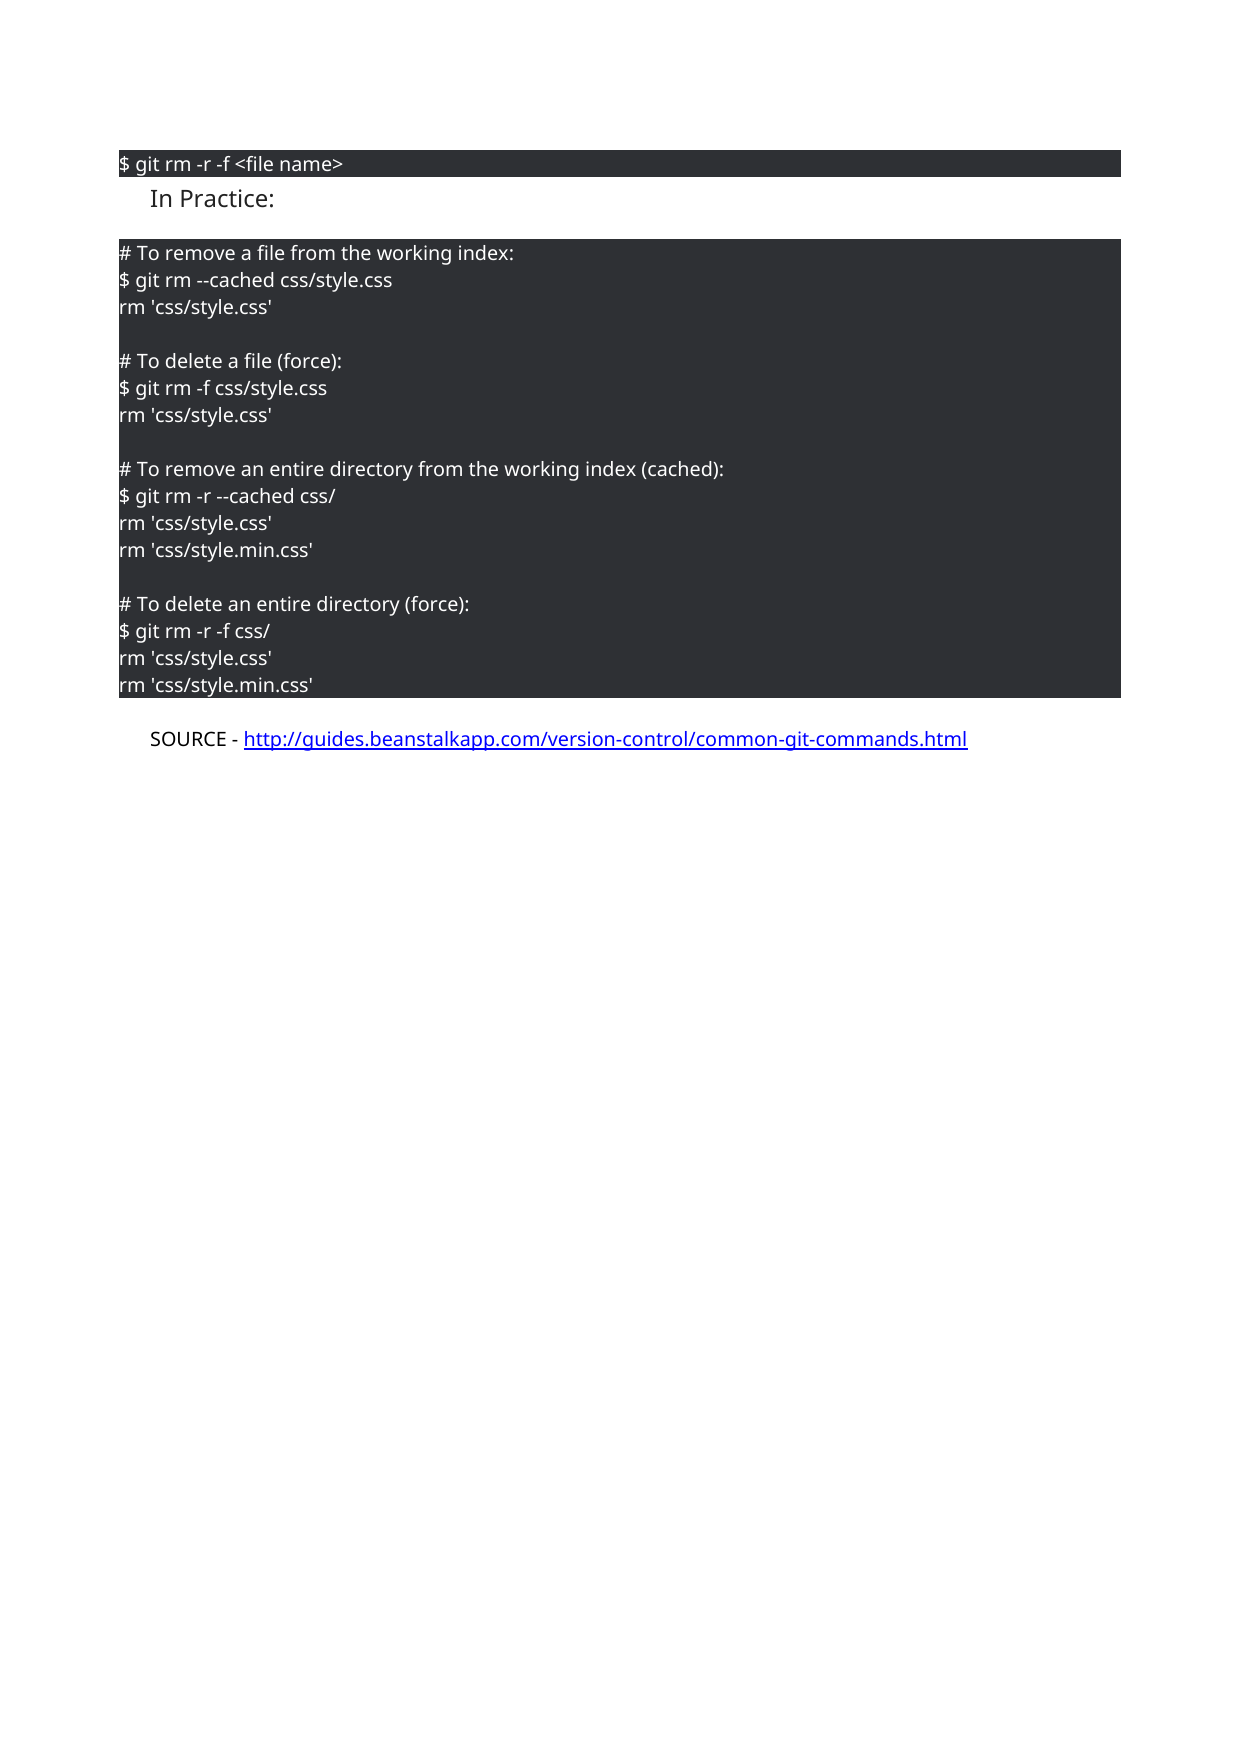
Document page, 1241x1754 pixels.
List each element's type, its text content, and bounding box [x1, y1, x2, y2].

text $ git rm --cached css/style.css [119, 267, 1121, 293]
text SOURCE - http://guides.beanstalkapp.com/version-control/common-git-commands.html [150, 725, 1090, 752]
text $ git rm -f css/style.css [119, 374, 1121, 401]
text rm 'css/style.min.css' [119, 671, 1121, 698]
text # To delete an entire directory (force): [119, 590, 1121, 617]
text # To delete a file (force): [119, 347, 1121, 374]
text # To remove an entire directory from the working index (cached): [119, 455, 1121, 482]
text $ git rm -r --cached css/ [119, 482, 1121, 509]
text rm 'css/style.css' [119, 644, 1121, 671]
text rm 'css/style.css' [119, 293, 1121, 321]
text rm 'css/style.min.css' [119, 536, 1121, 563]
text $ git rm -r -f <file name> [119, 150, 1121, 177]
text rm 'css/style.css' [119, 401, 1121, 428]
text rm 'css/style.css' [119, 509, 1121, 536]
text $ git rm -r -f css/ [119, 617, 1121, 644]
text In Practice: [150, 182, 1090, 214]
text # To remove a file from the working index: [119, 239, 1121, 267]
